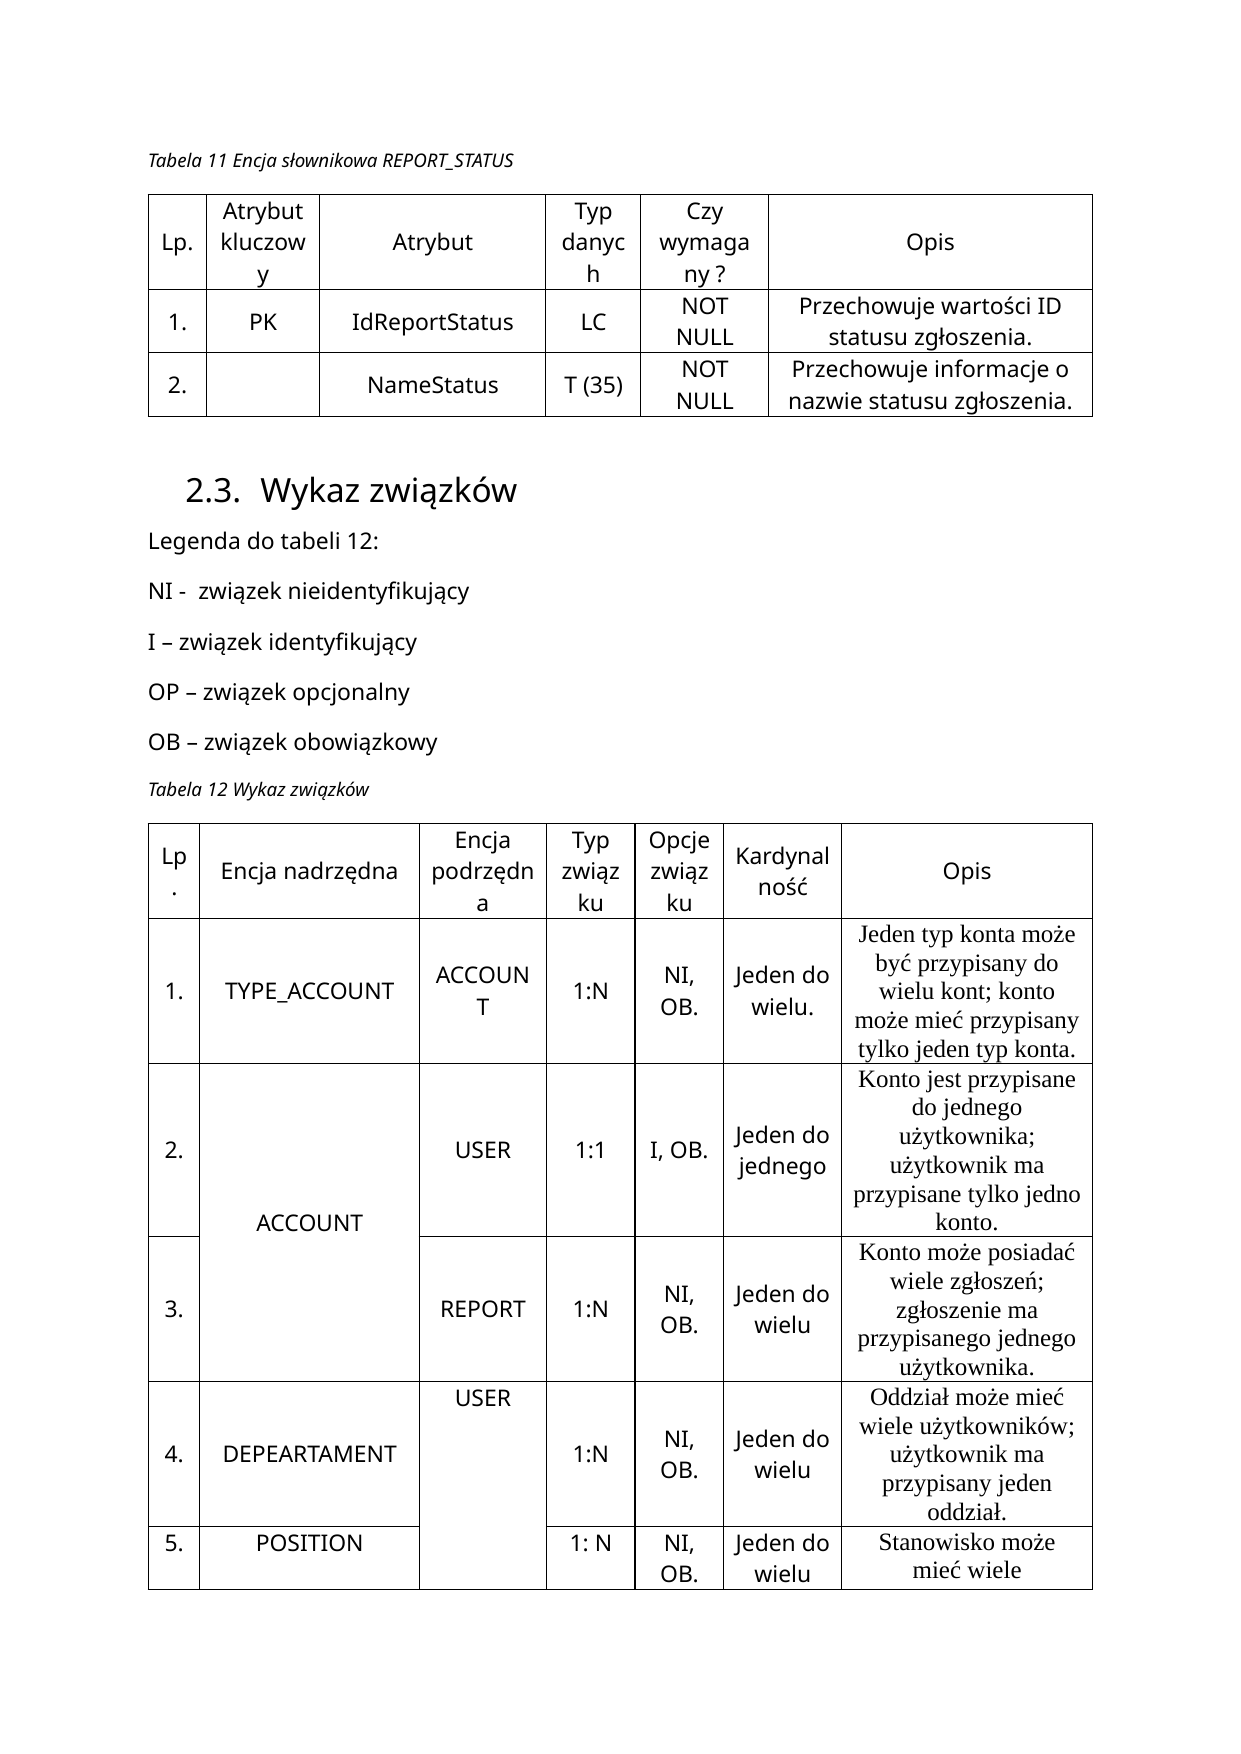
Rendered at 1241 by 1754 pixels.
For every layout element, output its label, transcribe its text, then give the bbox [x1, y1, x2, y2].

table_cell Jeden do wielu. [724, 919, 841, 1063]
table_header Atrybut [320, 195, 545, 289]
table_cell Oddział może mieć wiele użytkowników; użytkownik ma przypisany jeden oddział. [842, 1382, 1092, 1526]
table_cell NOT NULL [641, 353, 768, 416]
table_cell LC [546, 290, 640, 352]
table_cell 1:N [547, 919, 634, 1063]
table_cell DEPEARTAMENT [200, 1382, 419, 1526]
text OB – związek obowiązkowy [148, 726, 1093, 757]
text I – związek identyfikujący [148, 625, 1093, 657]
table_header Opis [769, 195, 1092, 289]
table_cell NI, OB. [636, 919, 723, 1063]
table_cell 1:1 [547, 1064, 634, 1236]
table_cell 5. [149, 1527, 199, 1589]
text Tabela 11 Encja słownikowa REPORT_STATUS [148, 148, 1093, 173]
table_cell 1. [149, 919, 199, 1063]
table_cell ACCOUNT [200, 1064, 419, 1381]
table_cell 2. [149, 1064, 199, 1236]
table_header Encja podrzędna [420, 824, 546, 918]
table_header Opis [842, 824, 1092, 918]
table_header Typ danych [546, 195, 640, 289]
table_header Kardynalność [724, 824, 841, 918]
table_cell USER [420, 1382, 546, 1589]
table_cell I, OB. [636, 1064, 723, 1236]
table_cell Przechowuje wartości ID statusu zgłoszenia. [769, 290, 1092, 352]
table_cell NOT NULL [641, 290, 768, 352]
table_header Lp. [149, 824, 199, 918]
table_cell IdReportStatus [320, 290, 545, 352]
table_cell 3. [149, 1237, 199, 1381]
table_cell 1. [149, 290, 206, 352]
table_header Typ związku [547, 824, 634, 918]
table_cell USER [420, 1064, 546, 1236]
table_cell NI, OB. [636, 1527, 723, 1589]
table_cell Jeden do jednego [724, 1064, 841, 1236]
table_cell 4. [149, 1382, 199, 1526]
table_header Lp. [149, 195, 206, 289]
table_cell NI, OB. [636, 1382, 723, 1526]
table_cell 1:N [547, 1382, 634, 1526]
table_cell PK [207, 290, 319, 352]
table_cell Przechowuje informacje o nazwie statusu zgłoszenia. [769, 353, 1092, 416]
table_header Atrybut kluczowy [207, 195, 319, 289]
table_cell Jeden do wielu [724, 1237, 841, 1381]
text Legenda do tabeli 12: [148, 524, 1093, 556]
table_header Czy wymagany ? [641, 195, 768, 289]
text Tabela 12 Wykaz związków [148, 777, 1093, 802]
table_cell ACCOUNT [420, 919, 546, 1063]
table_cell T (35) [546, 353, 640, 416]
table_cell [842, 1527, 1092, 1589]
table_cell POSITION [200, 1527, 419, 1589]
table_cell [207, 353, 319, 416]
subtitle Wykaz związków [185, 467, 1093, 513]
text OP – związek opcjonalny [148, 676, 1093, 707]
table_cell Jeden do wielu [724, 1527, 841, 1589]
table_cell TYPE_ACCOUNT [200, 919, 419, 1063]
table_cell 2. [149, 353, 206, 416]
table_cell Jeden do wielu [724, 1382, 841, 1526]
table_cell 1: N [547, 1527, 634, 1589]
table_cell Konto może posiadać wiele zgłoszeń; zgłoszenie ma przypisanego jednego użytkownika. [842, 1237, 1092, 1381]
table_cell Konto jest przypisane do jednego użytkownika; użytkownik ma przypisane tylko jedno konto. [842, 1064, 1092, 1236]
table_cell NI, OB. [636, 1237, 723, 1381]
text NI - związek nieidentyfikujący [148, 575, 1093, 606]
table_cell NameStatus [320, 353, 545, 416]
table_cell REPORT [420, 1237, 546, 1381]
table_header Opcje związku [636, 824, 723, 918]
table_cell Jeden typ konta może być przypisany do wielu kont; konto może mieć przypisany tylko jeden typ konta. [842, 919, 1092, 1063]
table_cell 1:N [547, 1237, 634, 1381]
table_header Encja nadrzędna [200, 824, 419, 918]
